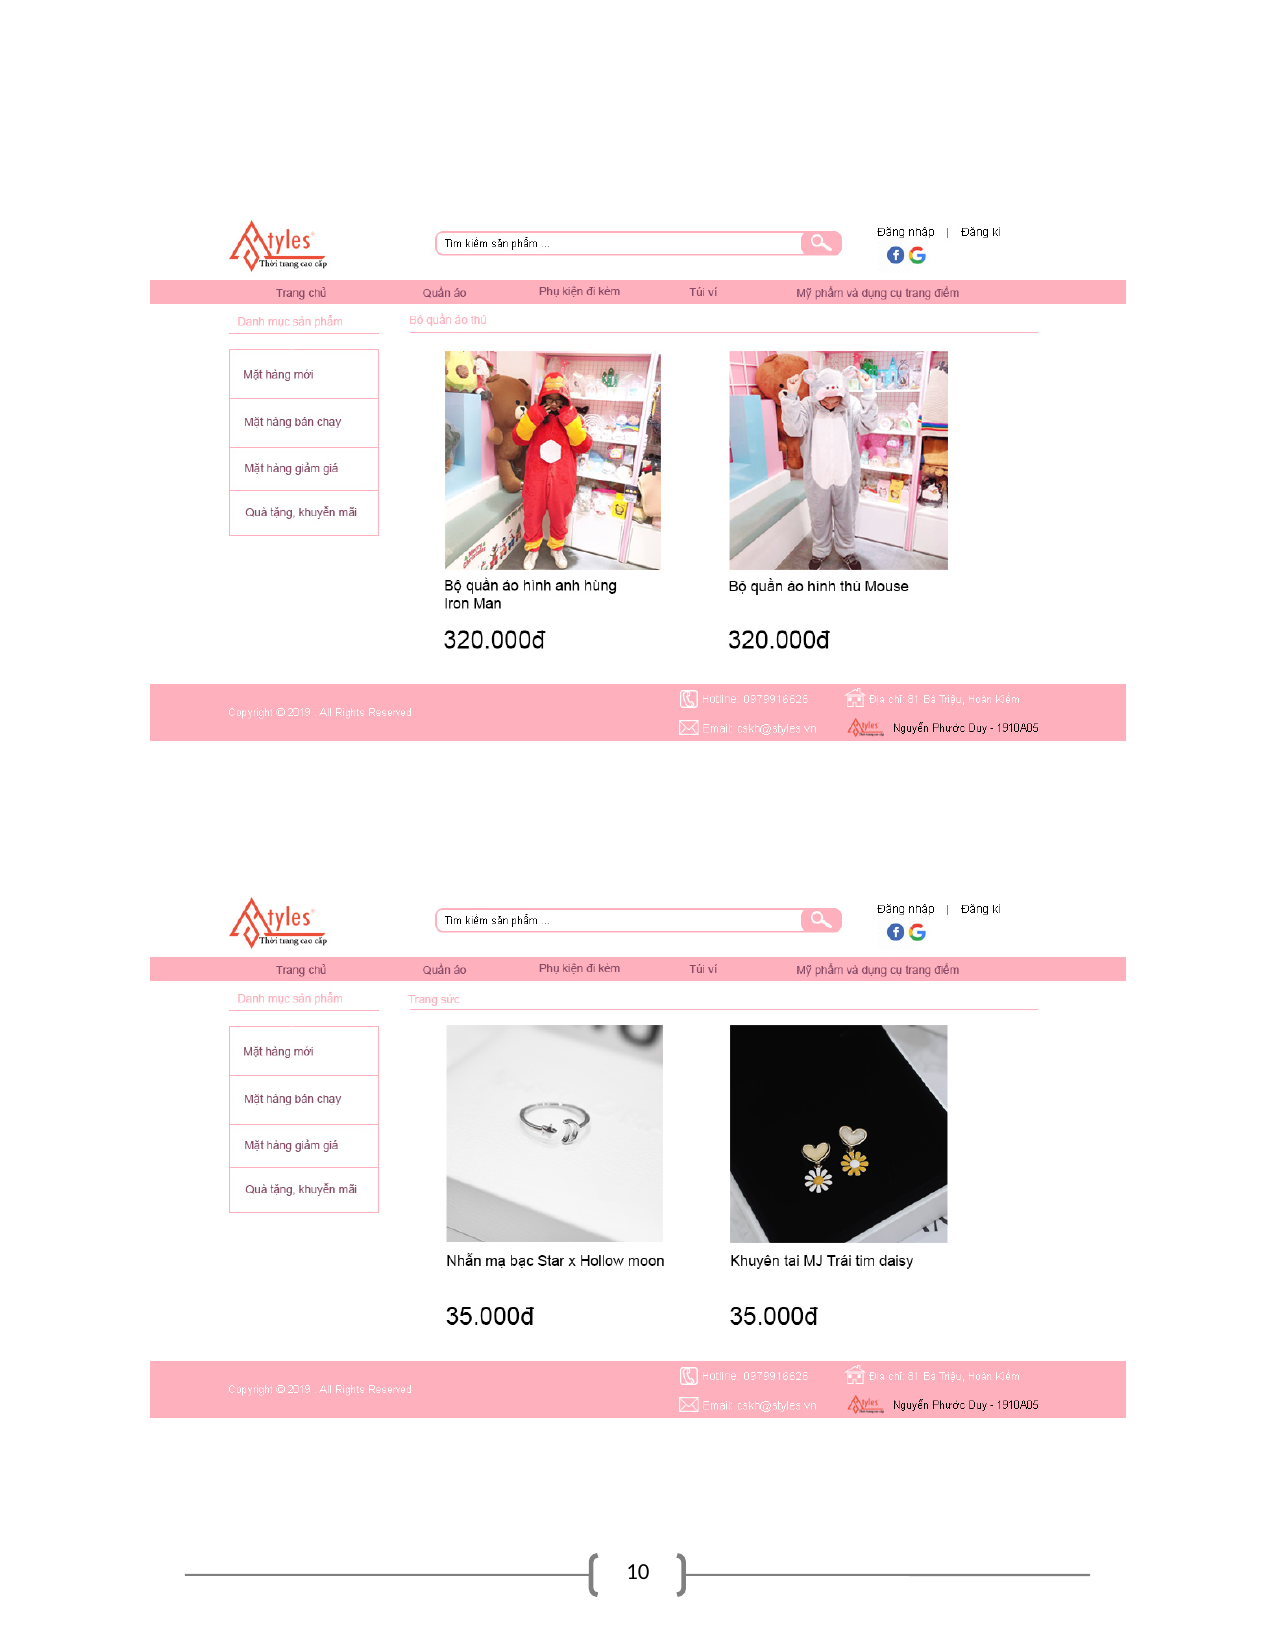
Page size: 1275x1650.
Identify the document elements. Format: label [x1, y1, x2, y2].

picture [150, 888, 1126, 1418]
picture [150, 211, 1126, 741]
